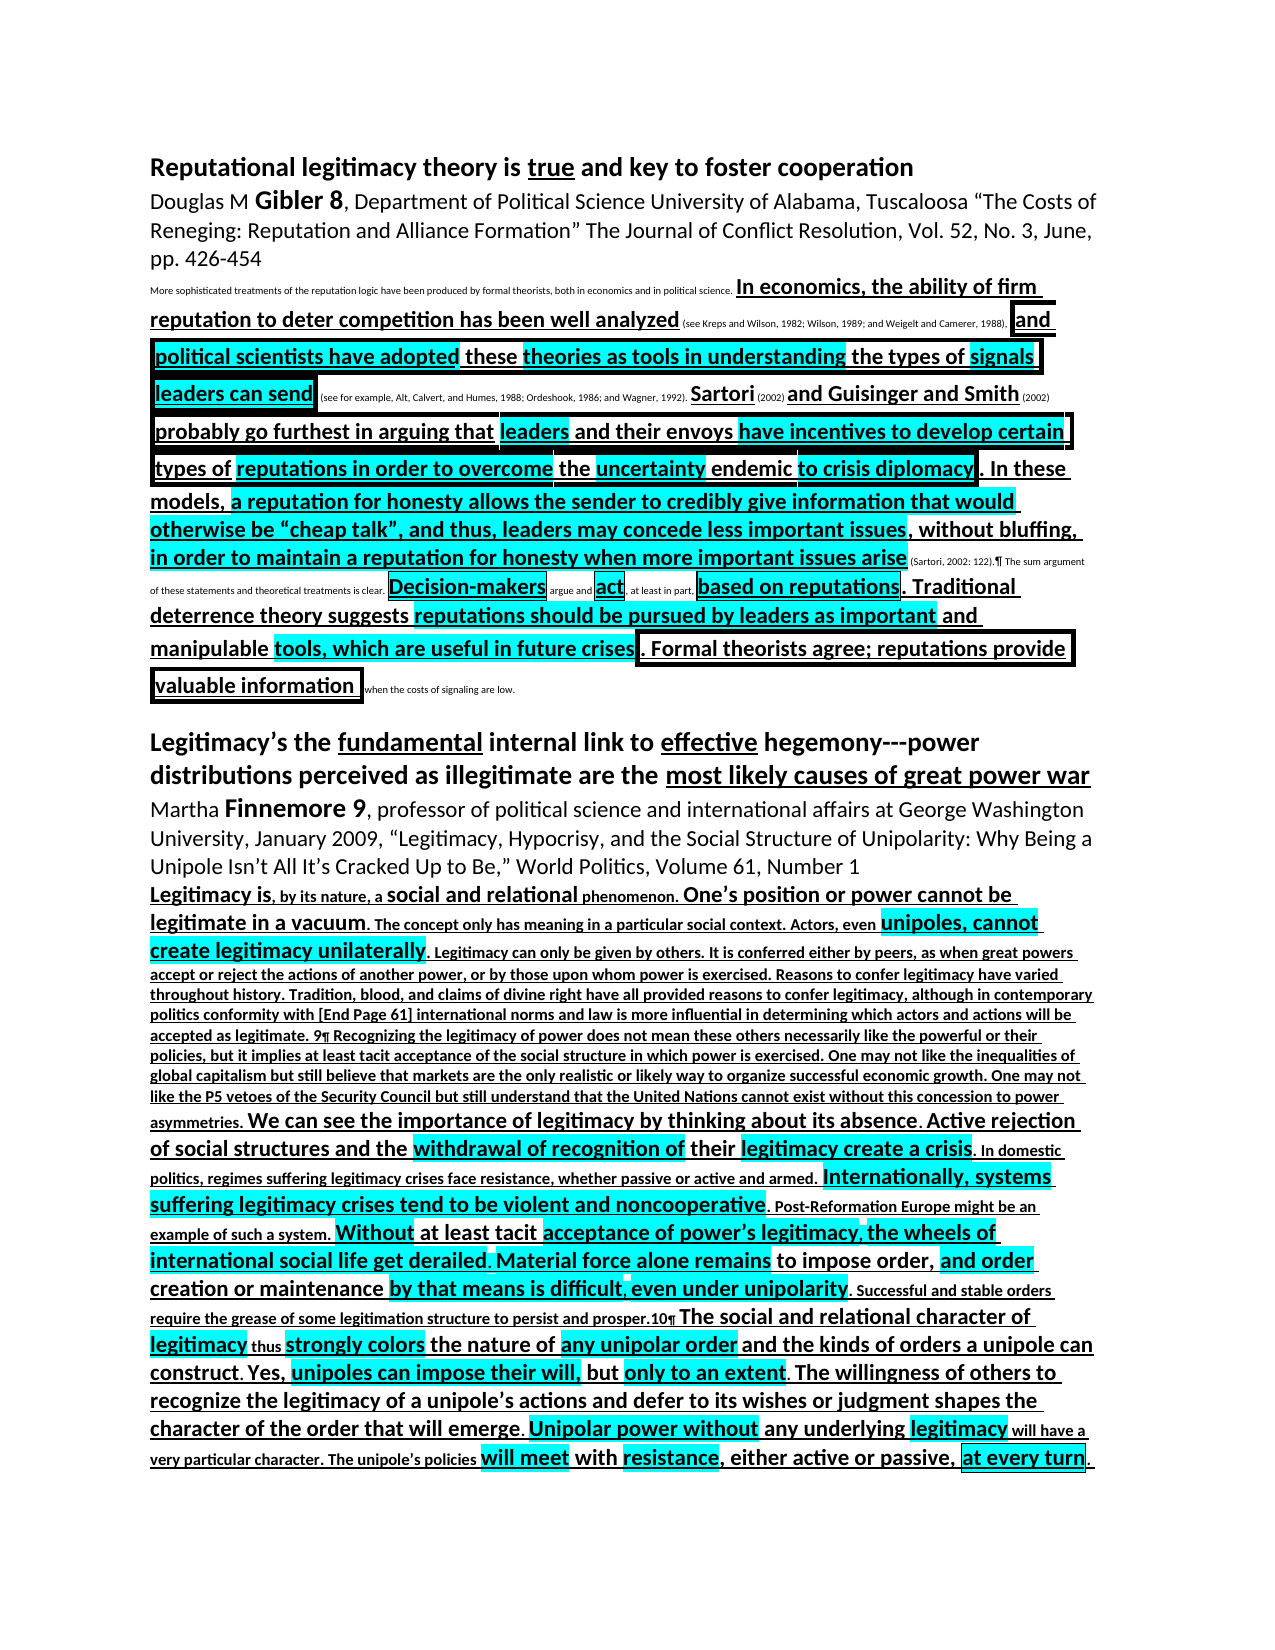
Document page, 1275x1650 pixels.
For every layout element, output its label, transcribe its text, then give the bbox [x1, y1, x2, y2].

text More sophisticated treatments of the reputation logic have been produced by formal theorists, both in economics and in political science. In economics, the ability of firm reputation to deter competition has been well analyzed (see Kreps and Wilson, 1982; Wilson, 1989; and Weigelt and Camerer, 1988), and political scientists have adopted these theories as tools in understanding the types of signals leaders can send (see for example, Alt, Calvert, and Humes, 1988; Ordeshook, 1986; and Wagner, 1992). Sartori (2002) and Guisinger and Smith (2002) probably go furthest in arguing that leaders and their envoys have incentives to develop certain types of reputations in order to overcome the uncertainty endemic to crisis diplomacy. In these models, a reputation for honesty allows the sender to credibly give information that would otherwise be “cheap talk”, and thus, leaders may concede less important issues, without bluffing, in order to maintain a reputation for honesty when more important issues arise (Sartori, 2002: 122).¶ The sum argument of these statements and theoretical treatments is clear. Decision-makers argue and act, at least in part, based on reputations. Traditional deterrence theory suggests reputations should be pursued by leaders as important and manipulable tools, which are useful in future crises. Formal theorists agree; reputations provide valuable information when the costs of signaling are low. [150, 272, 1095, 704]
subtitle Reputational legitimacy theory is true and key to foster cooperation [150, 150, 1125, 183]
text Martha Finnemore 9, professor of political science and international affairs at George Washington University, January 2009, “Legitimacy, Hypocrisy, and the Social Structure of Unipolarity: Why Being a Unipole Isn’t All It’s Cracked Up to Be,” World Politics, Volume 61, Number 1 [150, 791, 1125, 880]
subtitle Legitimacy’s the fundamental internal link to effective hegemony---power distributions perceived as illegitimate are the most likely causes of great power war [150, 725, 1125, 791]
text Douglas M Gibler 8, Department of Political Science University of Alabama, Tuscaloosa “The Costs of Reneging: Reputation and Alliance Formation” The Journal of Conflict Resolution, Vol. 52, No. 3, June, pp. 426-454 [150, 183, 1125, 272]
